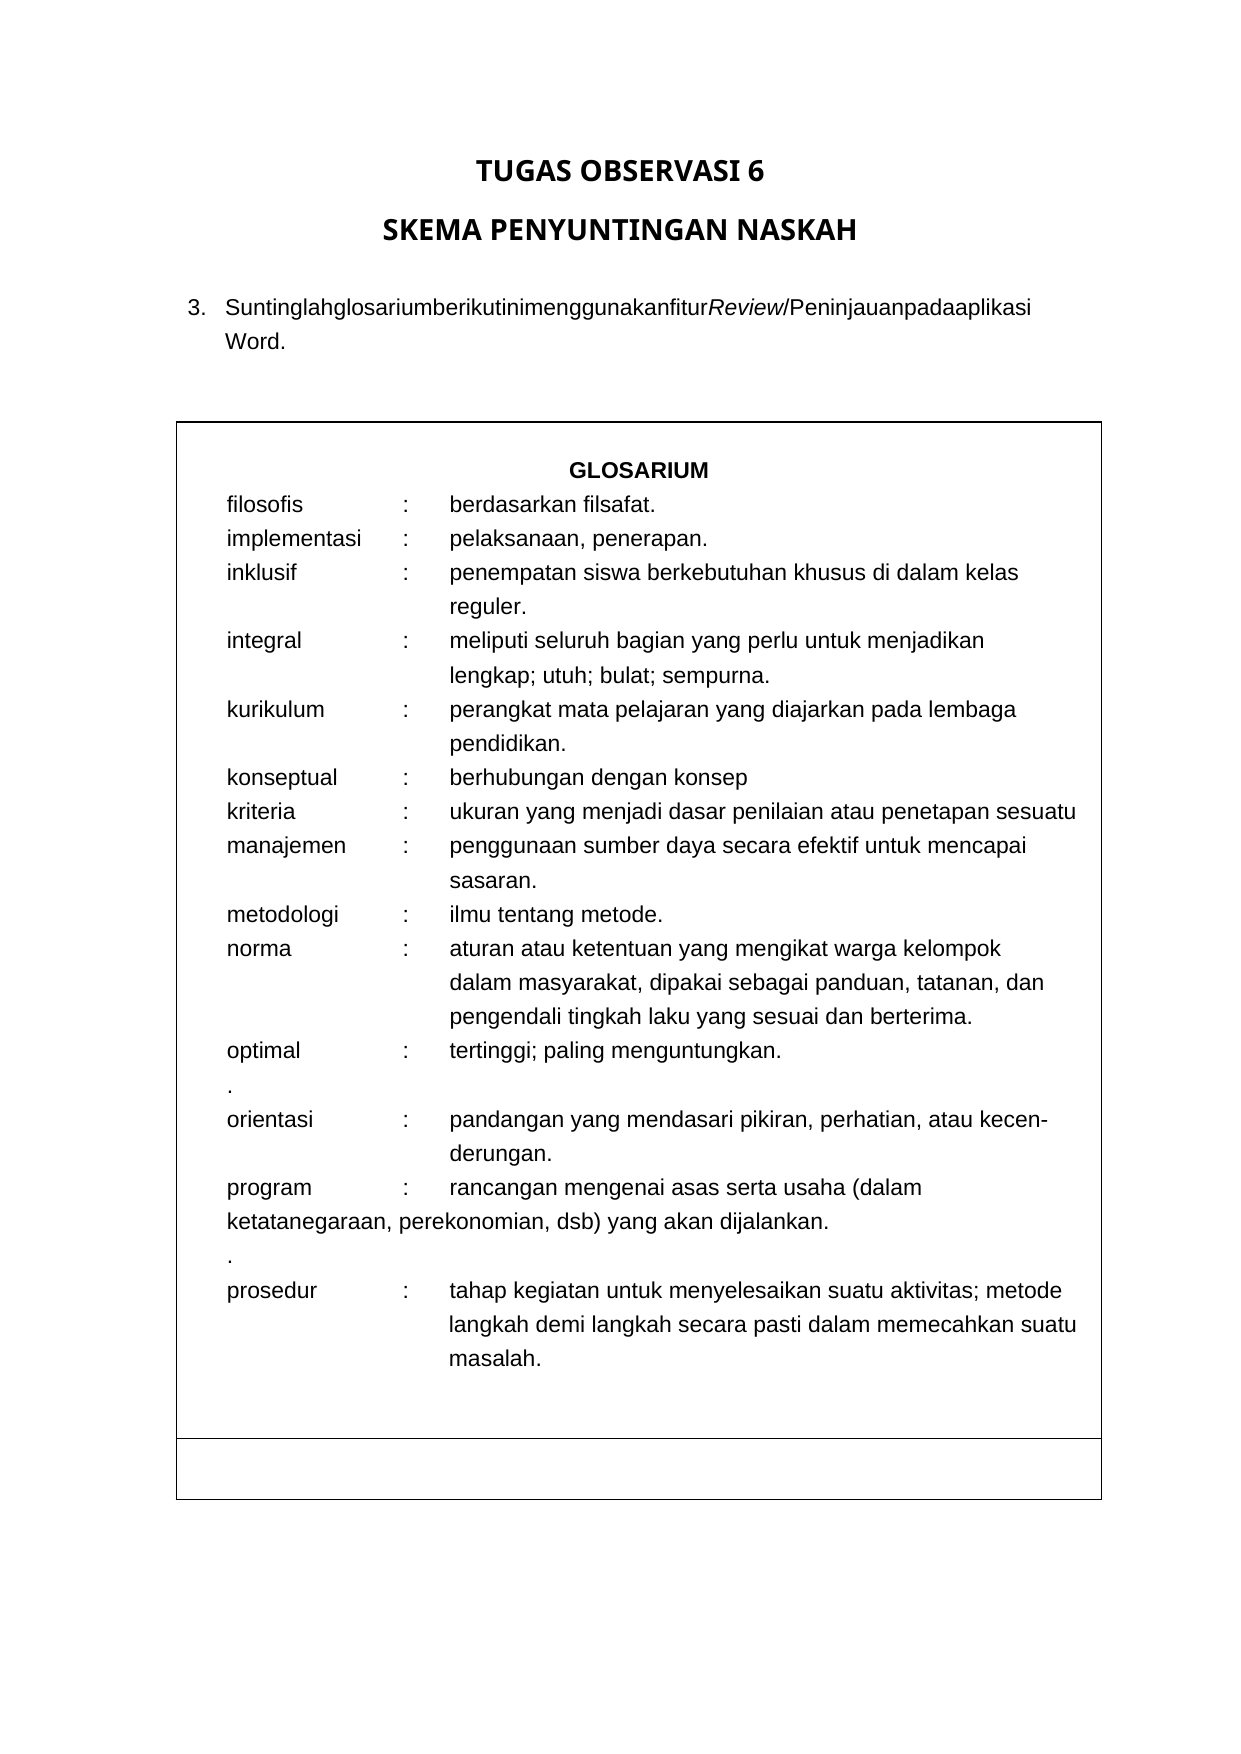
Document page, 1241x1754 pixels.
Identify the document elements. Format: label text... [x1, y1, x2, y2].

table_cell [177, 1439, 1101, 1498]
text TUGAS OBSERVASI 6 [150, 150, 1090, 190]
list SuntinglahglosariumberikutinimenggunakanfiturReview/Peninjauanpadaaplikasi Word. [187, 294, 1090, 354]
table_header GLOSARIUM filosofis : berdasarkan filsafat. implementasi : pelaksanaan, penerapan. inklusif : penempatan siswa berkebutuhan khusus di dalam kelas reguler. integral : meliputi seluruh bagian yang perlu untuk menjadikan lengkap; utuh; bulat; sempurna. kurikulum : perangkat mata pelajaran yang diajarkan pada lembaga pendidikan. konseptual : berhubungan dengan konsep kriteria : ukuran yang menjadi dasar penilaian atau penetapan sesuatu manajemen : penggunaan sumber daya secara efektif untuk mencapai sasaran. metodologi : ilmu tentang metode. norma : aturan atau ketentuan yang mengikat warga kelompok dalam masyarakat, dipakai sebagai panduan, tatanan, dan pengendali tingkah laku yang sesuai dan berterima. optimal : tertinggi; paling menguntungkan. . orientasi : pandangan yang mendasari pikiran, perhatian, atau kecen- derungan. program : rancangan mengenai asas serta usaha (dalam ketatanegaraan, perekonomian, dsb) yang akan dijalankan. . prosedur : tahap kegiatan untuk menyelesaikan suatu aktivitas; metode langkah demi langkah secara pasti dalam memecahkan suatu masalah. [177, 423, 1101, 1438]
text SKEMA PENYUNTINGAN NASKAH [150, 209, 1090, 249]
